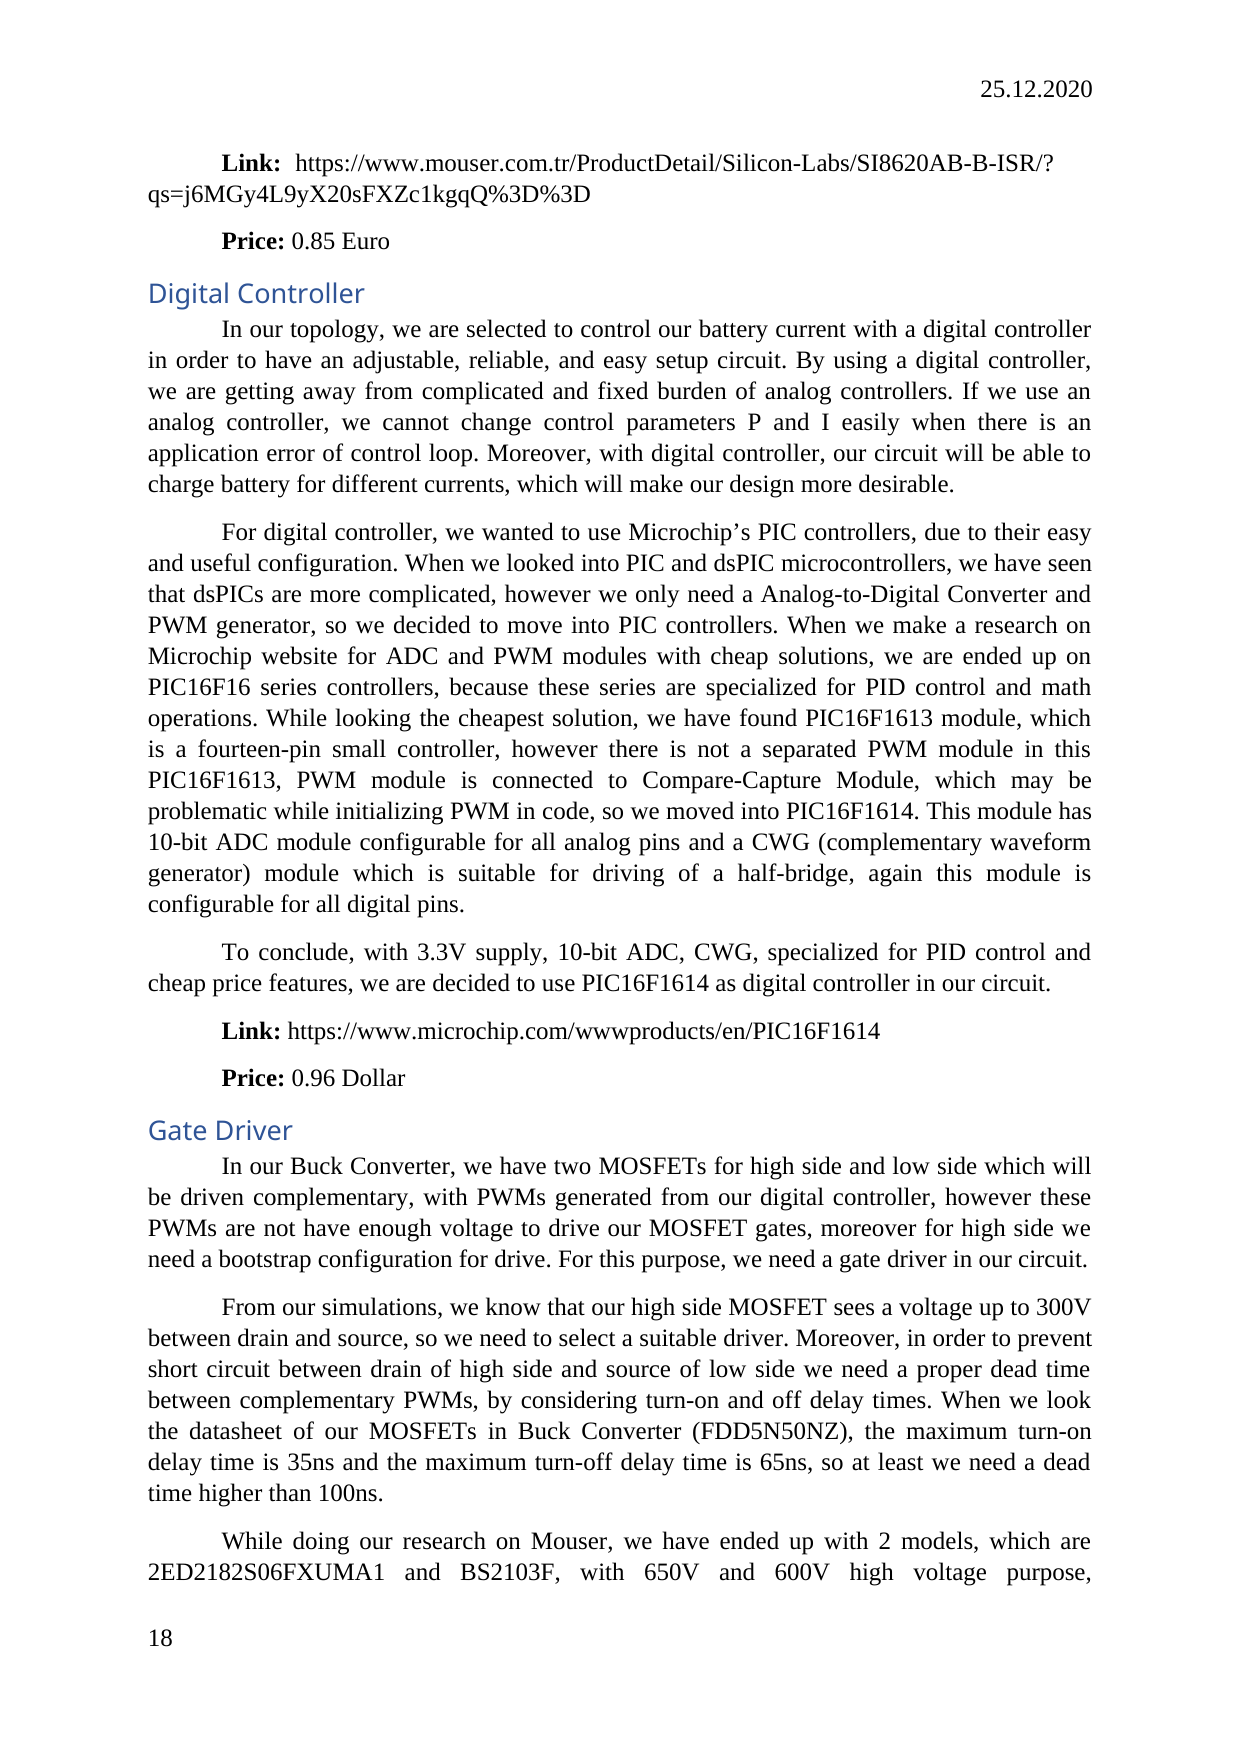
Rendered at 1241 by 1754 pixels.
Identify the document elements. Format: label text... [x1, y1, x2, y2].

text To conclude, with 3.3V supply, 10-bit ADC, CWG, specialized for PID control and cheap price features, we are decided to use PIC16F1614 as digital controller in our circuit. [148, 937, 1093, 997]
text Price: 0.96 Dollar [148, 1063, 1093, 1092]
text Link: https://www.mouser.com.tr/ProductDetail/Silicon-Labs/SI8620AB-B-ISR/?qs=j6MGy4L9yX20sFXZc1kgqQ%3D%3D [148, 148, 1093, 207]
text For digital controller, we wanted to use Microchip’s PIC controllers, due to their easy and useful configuration. When we looked into PIC and dsPIC microcontrollers, we have seen that dsPICs are more complicated, however we only need a Analog-to-Digital Converter and PWM generator, so we decided to move into PIC controllers. When we make a research on Microchip website for ADC and PWM modules with cheap solutions, we are ended up on PIC16F16 series controllers, because these series are specialized for PID control and math operations. While looking the cheapest solution, we have found PIC16F1613 module, which is a fourteen-pin small controller, however there is not a separated PWM module in this PIC16F1613, PWM module is connected to Compare-Capture Module, which may be problematic while initializing PWM in code, so we moved into PIC16F1614. This module has 10-bit ADC module configurable for all analog pins and a CWG (complementary waveform generator) module which is suitable for driving of a half-bridge, again this module is configurable for all digital pins. [148, 517, 1093, 918]
subtitle Gate Driver [148, 1111, 1093, 1148]
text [148, 1526, 1093, 1557]
text In our topology, we are selected to control our battery current with a digital controller in order to have an adjustable, reliable, and easy setup circuit. By using a digital controller, we are getting away from complicated and fixed burden of analog controllers. If we use an analog controller, we cannot change control parameters P and I easily when there is an application error of control loop. Moreover, with digital controller, our circuit will be able to charge battery for different currents, which will make our design more desirable. [148, 314, 1093, 498]
text Price: 0.85 Euro [148, 226, 1093, 255]
text Link: https://www.microchip.com/wwwproducts/en/PIC16F1614 [148, 1016, 1093, 1044]
text In our Buck Converter, we have two MOSFETs for high side and low side which will be driven complementary, with PWMs generated from our digital controller, however these PWMs are not have enough voltage to drive our MOSFET gates, moreover for high side we need a bootstrap configuration for drive. For this purpose, we need a gate driver in our circuit. [148, 1151, 1093, 1273]
text From our simulations, we know that our high side MOSFET sees a voltage up to 300V between drain and source, so we need to select a suitable driver. Moreover, in order to prevent short circuit between drain of high side and source of low side we need a proper dead time between complementary PWMs, by considering turn-on and off delay times. When we look the datasheet of our MOSFETs in Buck Converter (FDD5N50NZ), the maximum turn-on delay time is 35ns and the maximum turn-off delay time is 65ns, so at least we need a dead time higher than 100ns. [148, 1292, 1093, 1507]
subtitle Digital Controller [148, 274, 1093, 311]
